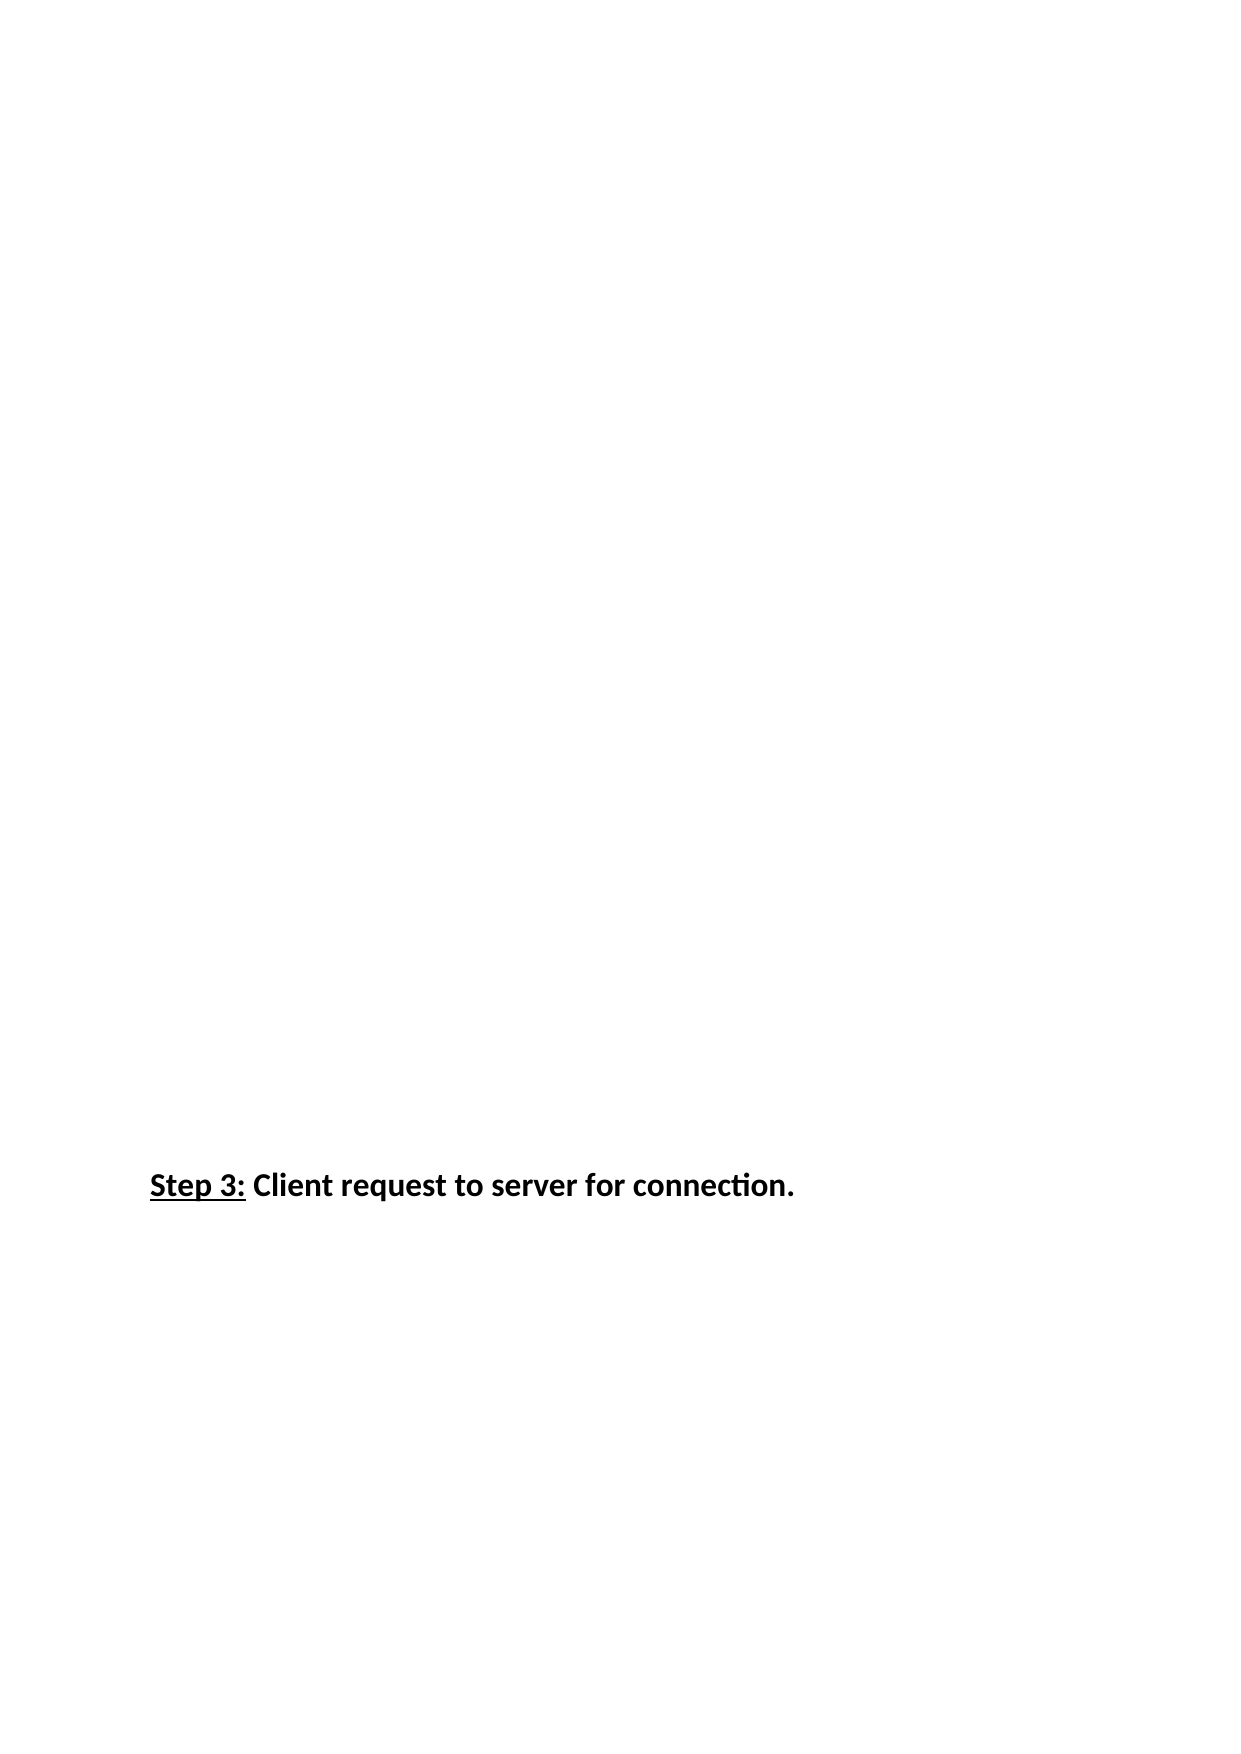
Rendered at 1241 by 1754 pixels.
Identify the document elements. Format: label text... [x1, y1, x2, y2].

text Step 3: Client request to server for connection. [150, 1164, 1090, 1205]
